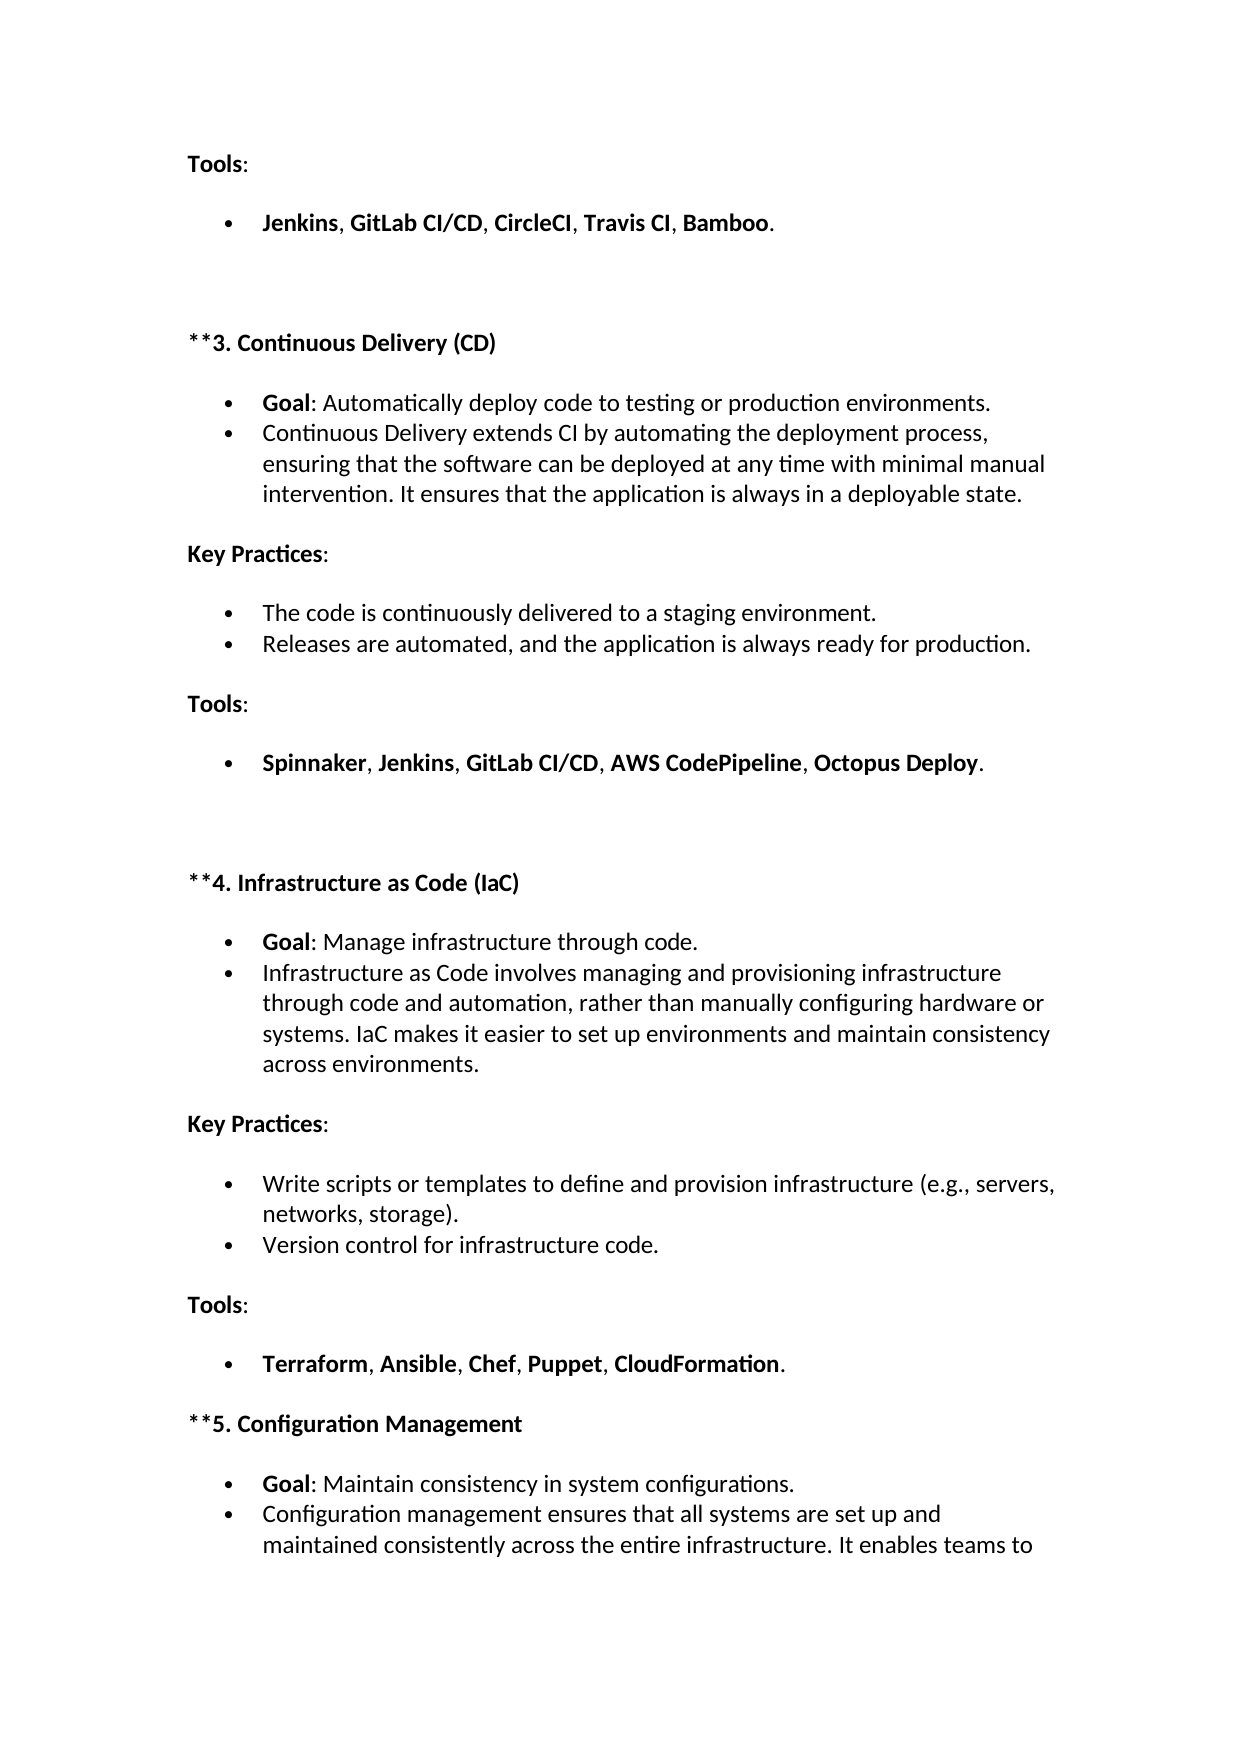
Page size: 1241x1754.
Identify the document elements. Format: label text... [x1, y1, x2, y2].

list Configuration management ensures that all systems are set up and maintained consistently across the entire infrastructure. It enables teams to [225, 1498, 1034, 1559]
text Tools: [187, 148, 1226, 178]
list Goal: Manage infrastructure through code. [225, 927, 1226, 957]
list Terraform, Ansible, Chef, Puppet, CloudFormation. [225, 1349, 1226, 1379]
text Tools: [187, 688, 1226, 718]
text **5. Configuration Management [187, 1408, 1226, 1439]
subtitle Key Practices: [187, 538, 1226, 568]
text Tools: [187, 1289, 1226, 1319]
list Infrastructure as Code involves managing and provisioning infrastructure through code and automation, rather than manually configuring hardware or systems. IaC makes it easier to set up environments and maintain consistency across environments. [225, 957, 1051, 1079]
text **3. Continuous Delivery (CD) [187, 327, 1226, 357]
list Spinnaker, Jenkins, GitLab CI/CD, AWS CodePipeline, Octopus Deploy. [225, 748, 1226, 778]
list Version control for infrastructure code. [225, 1229, 1226, 1260]
list Continuous Delivery extends CI by automating the deployment process, ensuring that the software can be deployed at any time with minimal manual intervention. It ensures that the application is always in a deployable state. [225, 417, 1046, 509]
list Releases are automated, and the application is always ready for production. [225, 628, 1226, 658]
text **4. Infrastructure as Code (IaC) [187, 867, 1226, 897]
list Goal: Maintain consistency in system configurations. [225, 1468, 1226, 1498]
list Jenkins, GitLab CI/CD, CircleCI, Travis CI, Bamboo. [225, 207, 1226, 238]
list Goal: Automatically deploy code to testing or production environments. [225, 387, 1226, 417]
list Write scripts or templates to define and provision infrastructure (e.g., servers, networks, storage). [225, 1168, 1059, 1229]
list The code is continuously delivered to a staging environment. [225, 597, 1226, 628]
subtitle Key Practices: [187, 1108, 1226, 1139]
